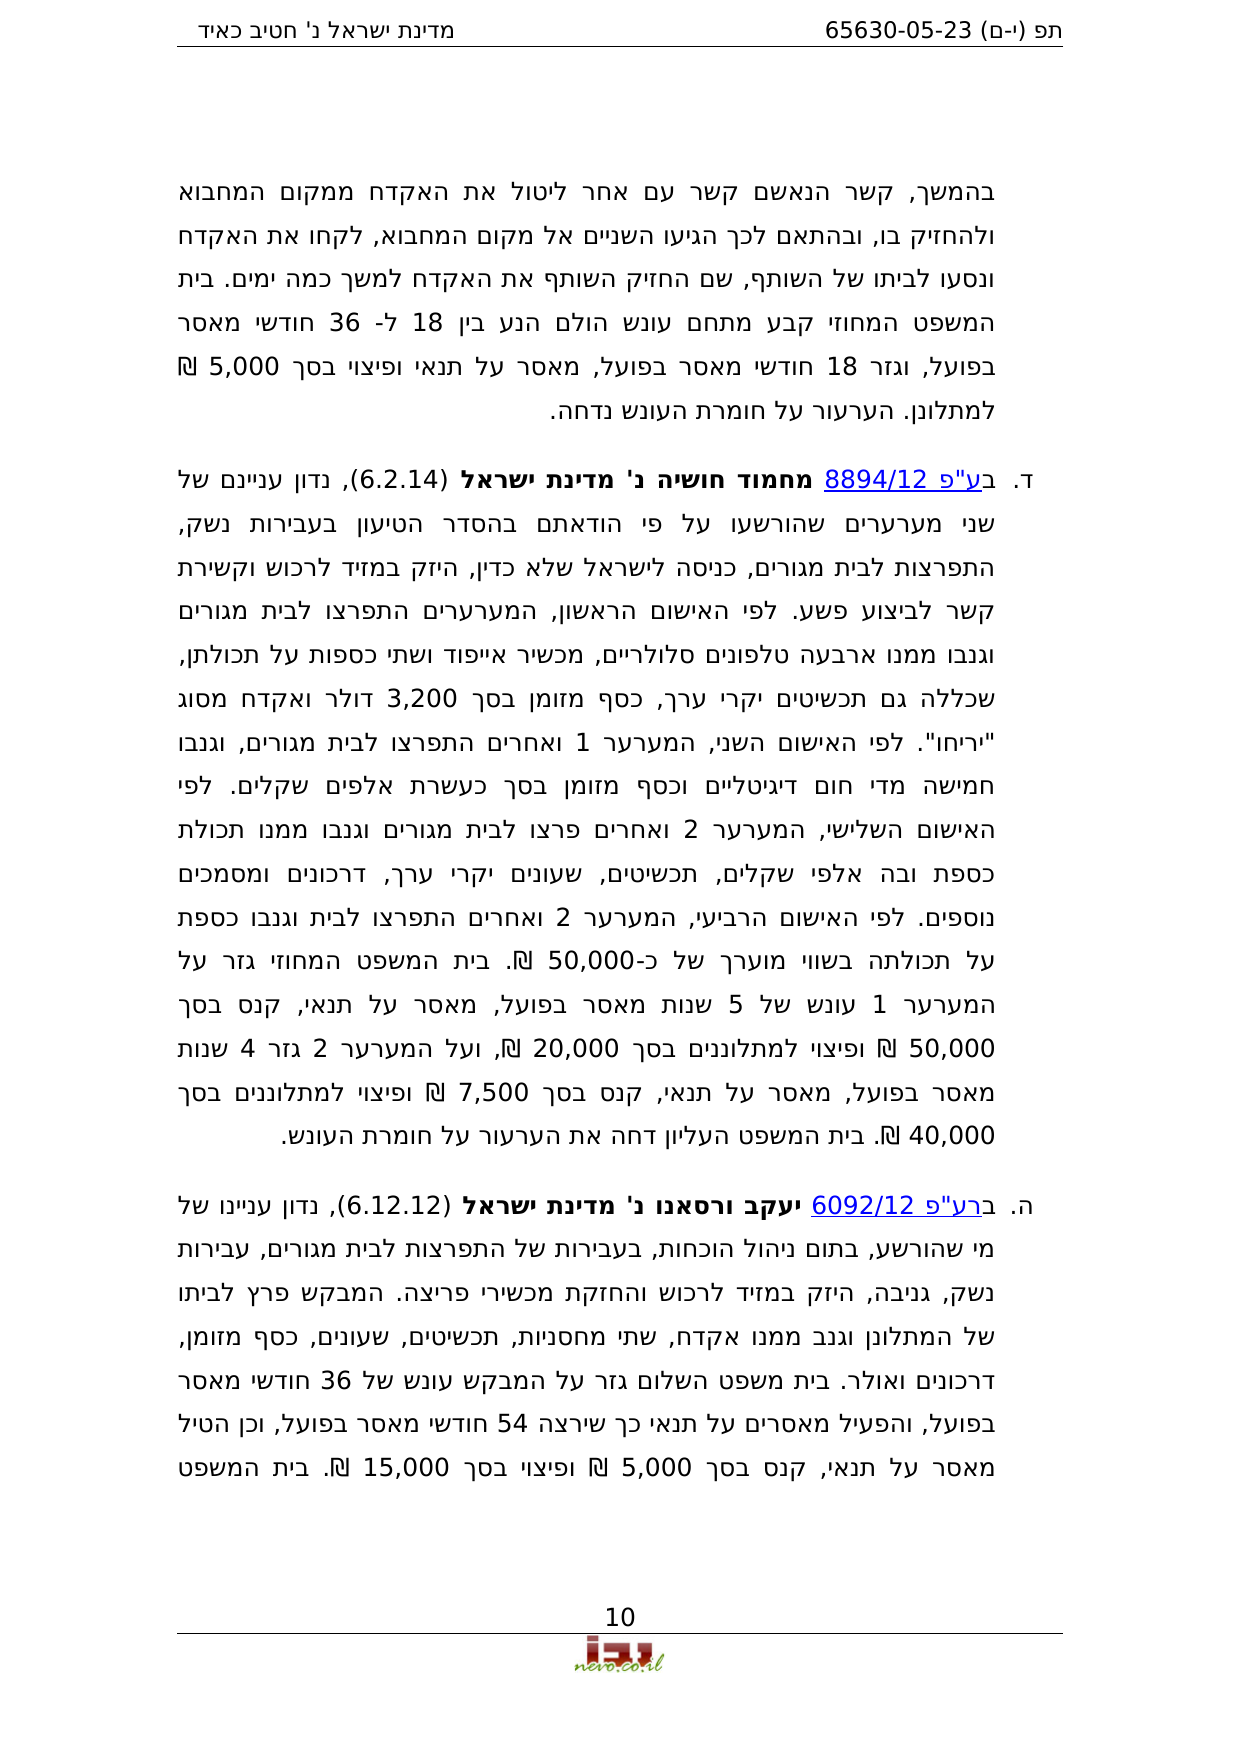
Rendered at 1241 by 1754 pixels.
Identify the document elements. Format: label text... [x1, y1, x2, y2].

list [177, 1191, 1033, 1483]
list בע"פ 8894/12 מחמוד חושיה נ' מדינת ישראל (6.2.14), נדון עניינם של שני מערערים שהורשעו על פי הודאתם בהסדר הטיעון בעבירות נשק, התפרצות לבית מגורים, כניסה לישראל שלא כדין, היזק במזיד לרכוש וקשירת קשר לביצוע פשע. לפי האישום הראשון, המערערים התפרצו לבית מגורים וגנבו ממנו ארבעה טלפונים סלולריים, מכשיר אייפוד ושתי כספות על תכולתן, שכללה גם תכשיטים יקרי ערך, כסף מזומן בסך 3,200 דולר ואקדח מסוג "יריחו". לפי האישום השני, המערער 1 ואחרים התפרצו לבית מגורים, וגנבו חמישה מדי חום דיגיטליים וכסף מזומן בסך כעשרת אלפים שקלים. לפי האישום השלישי, המערער 2 ואחרים פרצו לבית מגורים וגנבו ממנו תכולת כספת ובה אלפי שקלים, תכשיטים, שעונים יקרי ערך, דרכונים ומסמכים נוספים. לפי האישום הרביעי, המערער 2 ואחרים התפרצו לבית וגנבו כספת על תכולתה בשווי מוערך של כ-50,000 ₪. בית המשפט המחוזי גזר על המערער 1 עונש של 5 שנות מאסר בפועל, מאסר על תנאי, קנס בסך 50,000 ₪ ופיצוי למתלוננים בסך 20,000 ₪, ועל המערער 2 גזר 4 שנות מאסר בפועל, מאסר על תנאי, קנס בסך 7,500 ₪ ופיצוי למתלוננים בסך 40,000 ₪. בית המשפט העליון דחה את הערעור על חומרת העונש. [177, 465, 1033, 1151]
picture [574, 1635, 666, 1673]
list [177, 177, 1033, 425]
